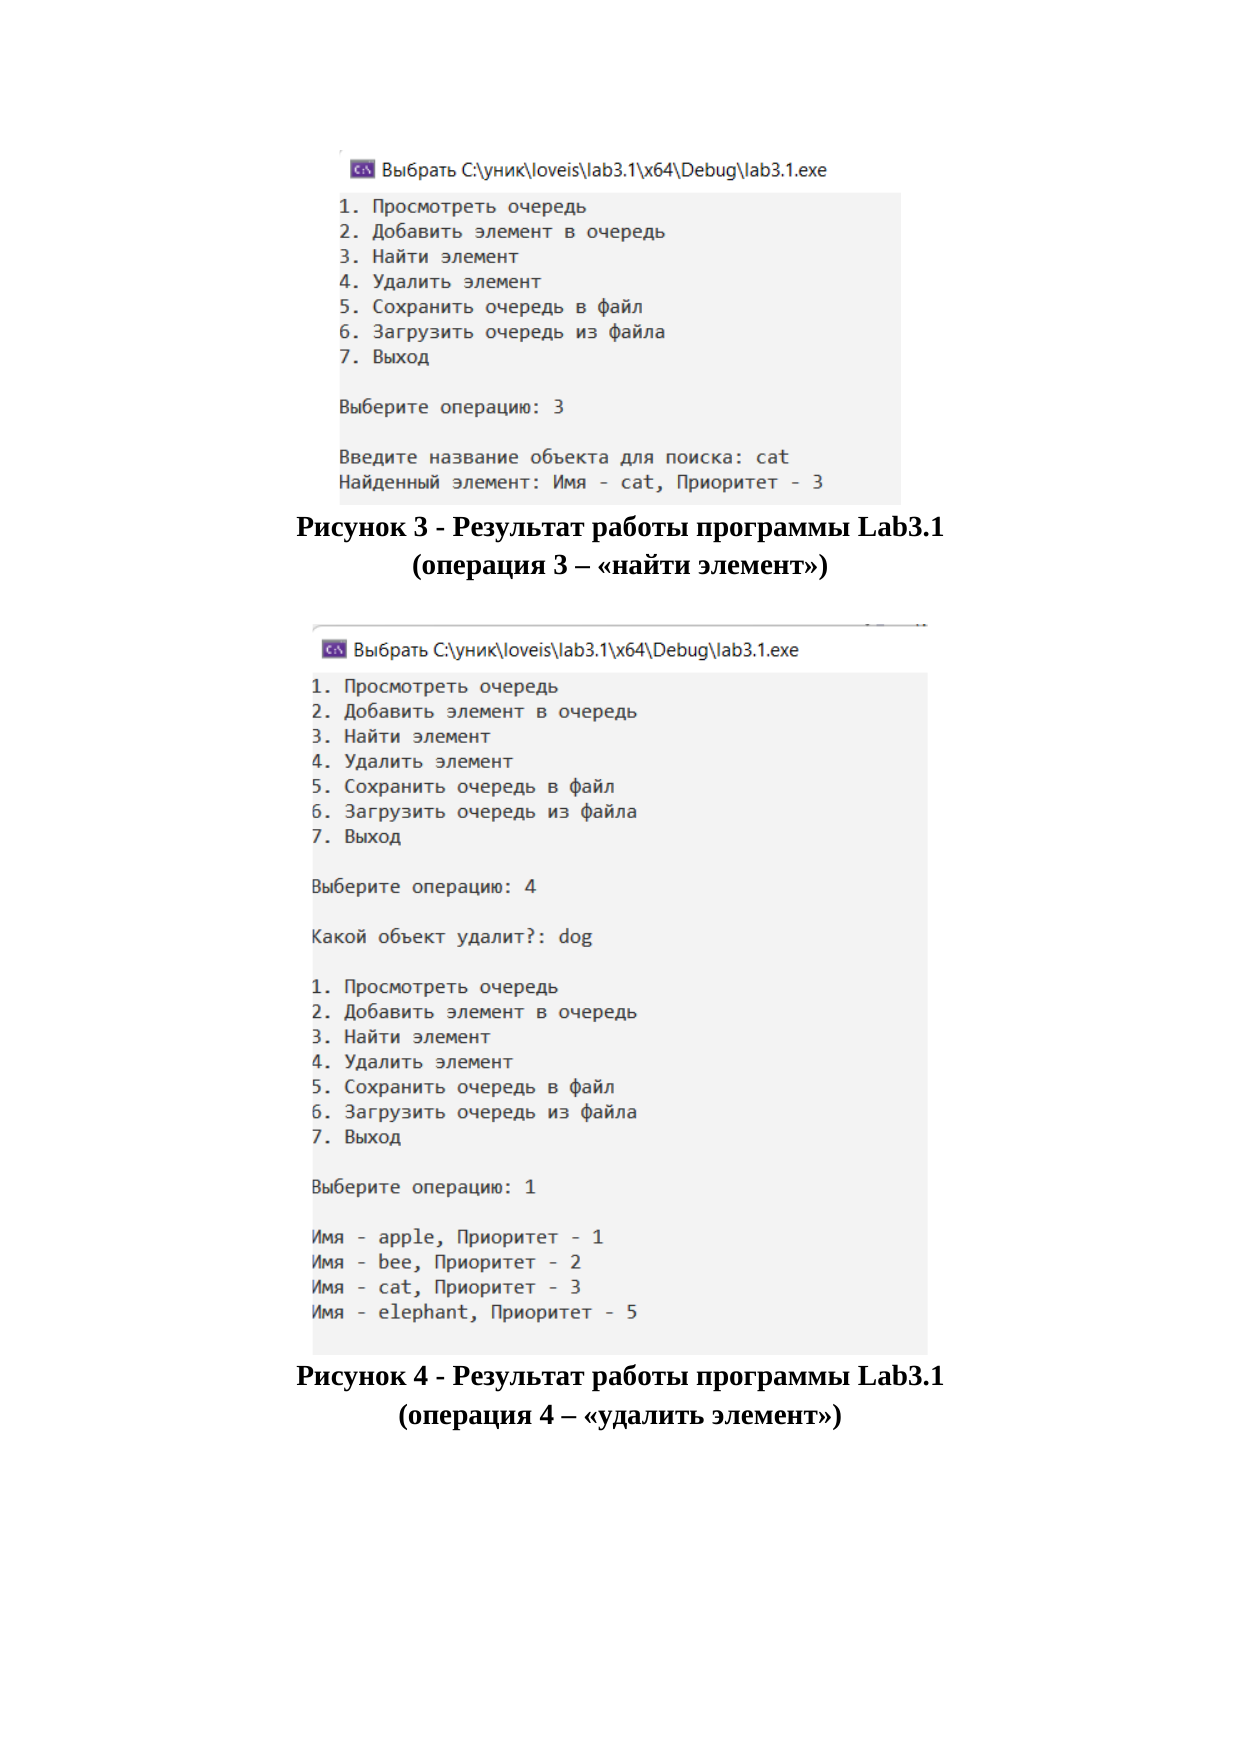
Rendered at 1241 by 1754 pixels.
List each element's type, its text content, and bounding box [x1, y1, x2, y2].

picture [312, 624, 928, 1355]
text Рисунок 4 - Результат работы программы Lab3.1 [150, 1358, 1090, 1392]
text (операция 4 – «удалить элемент») [150, 1397, 1090, 1430]
text (операция 3 – «найти элемент») [150, 547, 1090, 581]
picture [339, 150, 901, 505]
text Рисунок 3 - Результат работы программы Lab3.1 [150, 509, 1090, 542]
